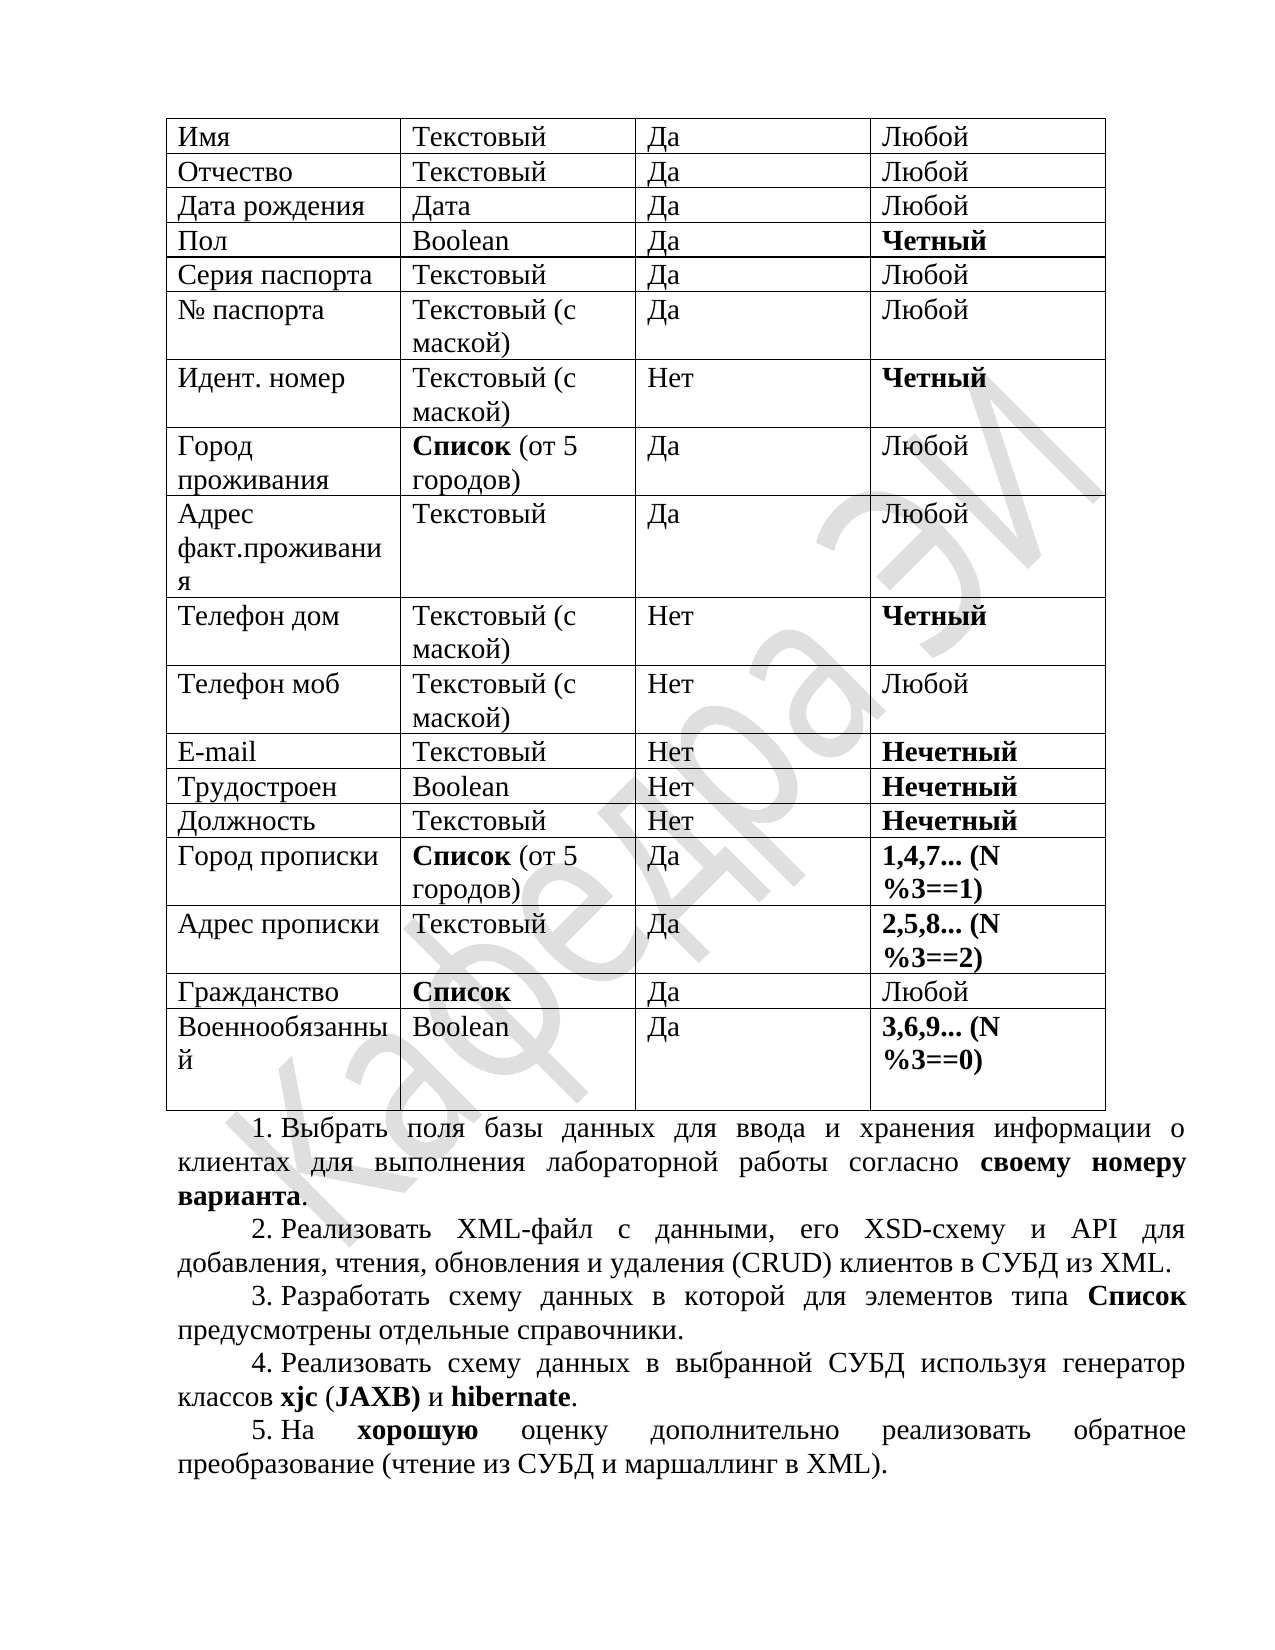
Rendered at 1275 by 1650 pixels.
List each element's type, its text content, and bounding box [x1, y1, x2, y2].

table_cell Четный [871, 223, 1105, 256]
table_cell Имя [167, 119, 400, 153]
table_cell Текстовый (с маской) [401, 598, 635, 665]
table_cell Да [636, 906, 870, 973]
table_cell Любой [871, 258, 1105, 291]
table_cell Нет [636, 734, 870, 768]
table_cell Телефон дом [167, 598, 400, 665]
table_cell Город прописки [167, 838, 400, 905]
table_cell Текстовый (с маской) [401, 292, 635, 359]
table_cell Нечетный [871, 769, 1105, 802]
table_cell Четный [871, 360, 1105, 427]
table_cell Boolean [401, 1009, 635, 1109]
table_cell Должность [167, 804, 400, 837]
table_cell Список [401, 974, 635, 1008]
table_cell Гражданство [167, 974, 400, 1008]
table_cell 3,6,9... (N%3==0) [871, 1009, 1105, 1109]
table_cell Текстовый [401, 154, 635, 187]
table_cell Дата рождения [167, 188, 400, 222]
table_cell Адрес прописки [167, 906, 400, 973]
table_cell Да [636, 838, 870, 905]
table_cell Да [636, 496, 870, 597]
table_cell Любой [871, 154, 1105, 187]
table_cell Да [636, 292, 870, 359]
table_cell E-mail [167, 734, 400, 768]
table_cell Идент. номер [167, 360, 400, 427]
list Выбрать поля базы данных для ввода и хранения информации о клиентах для выполнения лабораторной работы согласно своему номеру варианта. [177, 1111, 1186, 1211]
table_cell Список (от 5 городов) [401, 838, 635, 905]
table_cell Нечетный [871, 734, 1105, 768]
table_cell Да [636, 223, 870, 256]
table_cell Любой [871, 496, 1105, 597]
table_cell Текстовый (с маской) [401, 360, 635, 427]
table_cell Нет [636, 360, 870, 427]
table_cell Любой [871, 292, 1105, 359]
list На хорошую оценку дополнительно реализовать обратное преобразование (чтение из СУБД и маршаллинг в XML). [177, 1412, 1186, 1479]
table_cell Да [636, 154, 870, 187]
table_cell Текстовый [401, 119, 635, 153]
table_cell Текстовый [401, 496, 635, 597]
table_cell Да [636, 428, 870, 495]
table_cell Нет [636, 598, 870, 665]
table_cell Любой [871, 974, 1105, 1008]
table_cell Серия паспорта [167, 258, 400, 291]
table_cell Список (от 5 городов) [401, 428, 635, 495]
table_cell Текстовый [401, 734, 635, 768]
table_cell 2,5,8... (N%3==2) [871, 906, 1105, 973]
table_cell Военнообязанный [167, 1009, 400, 1109]
table_cell Да [636, 258, 870, 291]
table_cell Текстовый [401, 804, 635, 837]
list Разработать схему данных в которой для элементов типа Список предусмотрены отдельные справочники. [177, 1278, 1186, 1345]
table_cell Текстовый [401, 906, 635, 973]
table_cell Пол [167, 223, 400, 256]
table_cell Нечетный [871, 804, 1105, 837]
table_cell Дата [401, 188, 635, 222]
table_cell № паспорта [167, 292, 400, 359]
table_cell Да [636, 1009, 870, 1109]
table_cell Любой [871, 188, 1105, 222]
table_cell Отчество [167, 154, 400, 187]
table_cell Текстовый [401, 258, 635, 291]
table_cell Четный [871, 598, 1105, 665]
table_cell Текстовый (с маской) [401, 666, 635, 733]
table_cell 1,4,7... (N%3==1) [871, 838, 1105, 905]
table_cell Нет [636, 666, 870, 733]
table_cell Boolean [401, 223, 635, 256]
table_cell Нет [636, 804, 870, 837]
list Реализовать XML-файл с данными, его XSD-схему и API для добавления, чтения, обновления и удаления (CRUD) клиентов в СУБД из XML. [177, 1211, 1186, 1278]
table_cell Любой [871, 119, 1105, 153]
table_cell Boolean [401, 769, 635, 802]
table_cell Телефон моб [167, 666, 400, 733]
table_cell Нет [636, 769, 870, 802]
table_cell Любой [871, 428, 1105, 495]
table_cell Любой [871, 666, 1105, 733]
table_cell Да [636, 188, 870, 222]
table_cell Город проживания [167, 428, 400, 495]
table_cell Да [636, 119, 870, 153]
list Реализовать схему данных в выбранной СУБД используя генератор классов xjc (JAXB) и hibernate. [177, 1345, 1186, 1412]
table_cell Трудостроен [167, 769, 400, 802]
table_cell Адрес факт.проживания [167, 496, 400, 597]
table_cell Да [636, 974, 870, 1008]
